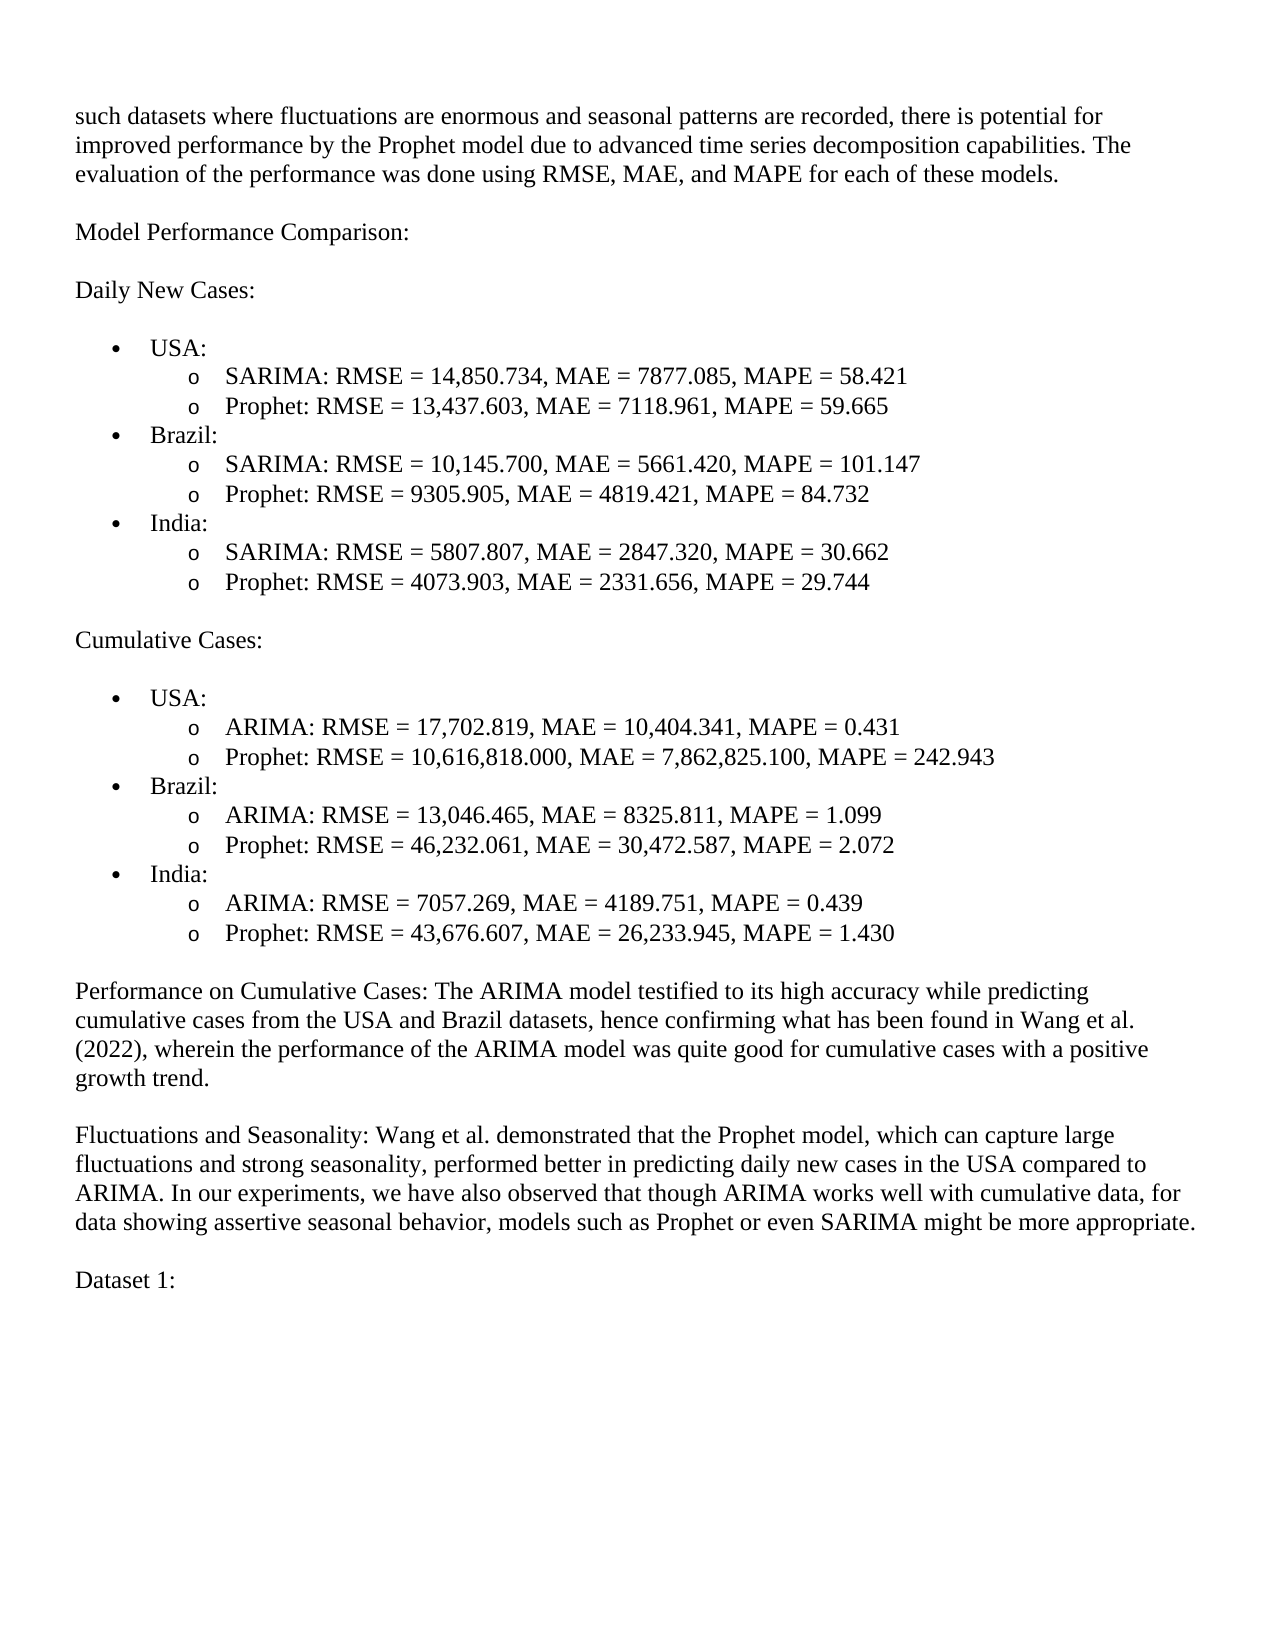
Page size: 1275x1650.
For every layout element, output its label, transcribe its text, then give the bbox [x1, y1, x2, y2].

text Model Performance Comparison: [75, 217, 1200, 246]
list Prophet: RMSE = 43,676.607, MAE = 26,233.945, MAPE = 1.430 [187, 918, 1200, 947]
text Daily New Cases: [75, 275, 1200, 303]
list SARIMA: RMSE = 14,850.734, MAE = 7877.085, MAPE = 58.421 [187, 361, 1200, 391]
list SARIMA: RMSE = 5807.807, MAE = 2847.320, MAPE = 30.662 [187, 537, 1200, 567]
list India: [112, 508, 1200, 537]
list ARIMA: RMSE = 13,046.465, MAE = 8325.811, MAPE = 1.099 [187, 800, 1200, 830]
text Cumulative Cases: [75, 626, 1200, 654]
list ARIMA: RMSE = 17,702.819, MAE = 10,404.341, MAPE = 0.431 [187, 712, 1200, 742]
list USA: [112, 683, 1200, 712]
list Brazil: [112, 421, 1200, 449]
list Prophet: RMSE = 4073.903, MAE = 2331.656, MAPE = 29.744 [187, 567, 1200, 596]
list Prophet: RMSE = 13,437.603, MAE = 7118.961, MAPE = 59.665 [187, 391, 1200, 421]
list USA: [112, 333, 1200, 361]
text Dataset 1: [75, 1265, 1200, 1293]
text Fluctuations and Seasonality: Wang et al. demonstrated that the Prophet model, which can capture large fluctuations and strong seasonality, performed better in predicting daily new cases in the USA compared to ARIMA. In our experiments, we have also observed that though ARIMA works well with cumulative data, for data showing assertive seasonal behavior, models such as Prophet or even SARIMA might be more appropriate. [75, 1121, 1200, 1236]
list Prophet: RMSE = 46,232.061, MAE = 30,472.587, MAPE = 2.072 [187, 830, 1200, 859]
list SARIMA: RMSE = 10,145.700, MAE = 5661.420, MAPE = 101.147 [187, 449, 1200, 479]
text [75, 101, 1200, 188]
list ARIMA: RMSE = 7057.269, MAE = 4189.751, MAPE = 0.439 [187, 888, 1200, 918]
list Prophet: RMSE = 9305.905, MAE = 4819.421, MAPE = 84.732 [187, 479, 1200, 508]
text Performance on Cumulative Cases: The ARIMA model testified to its high accuracy while predicting cumulative cases from the USA and Brazil datasets, hence confirming what has been found in Wang et al. (2022), wherein the performance of the ARIMA model was quite good for cumulative cases with a positive growth trend. [75, 976, 1200, 1091]
list Brazil: [112, 771, 1200, 800]
list Prophet: RMSE = 10,616,818.000, MAE = 7,862,825.100, MAPE = 242.943 [187, 742, 1200, 771]
list India: [112, 859, 1200, 888]
